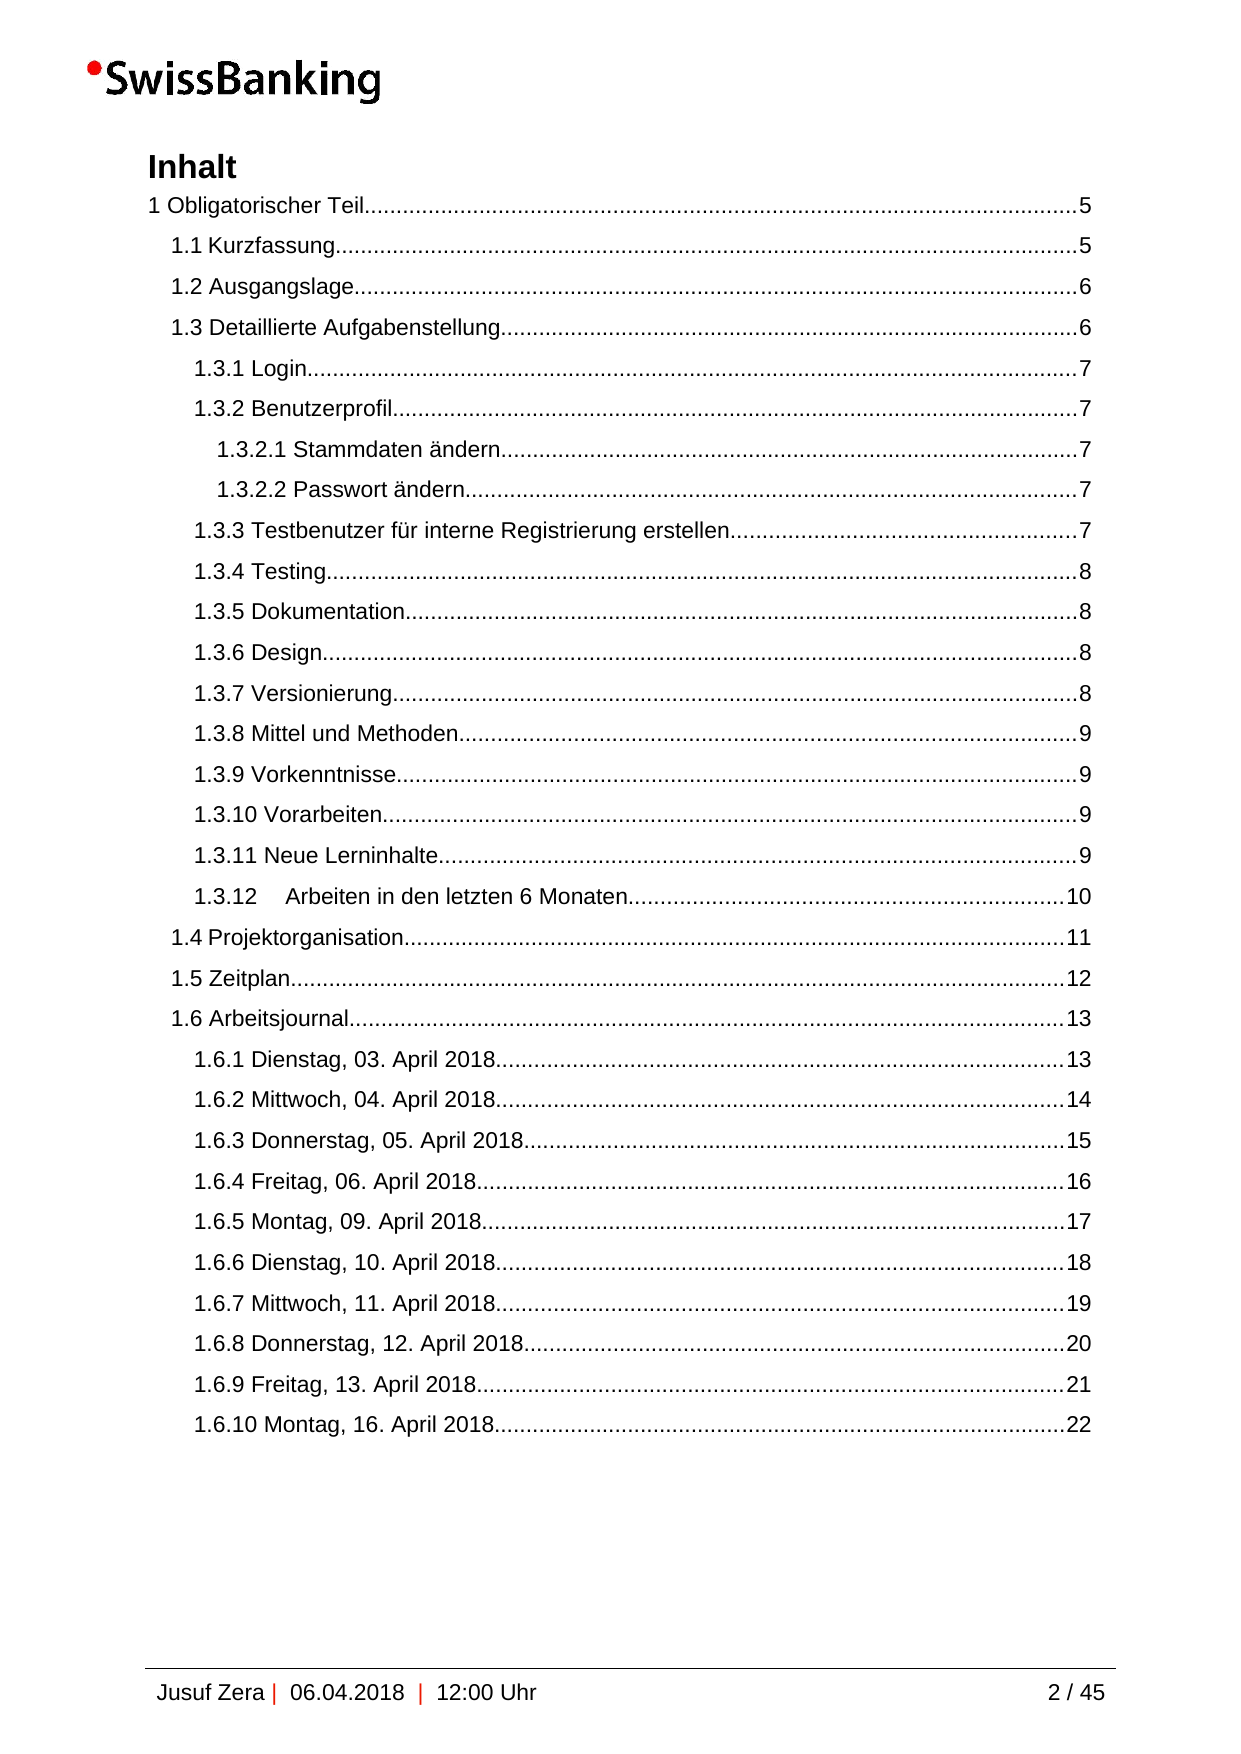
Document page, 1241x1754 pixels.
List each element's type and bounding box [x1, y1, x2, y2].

picture [87, 59, 380, 104]
